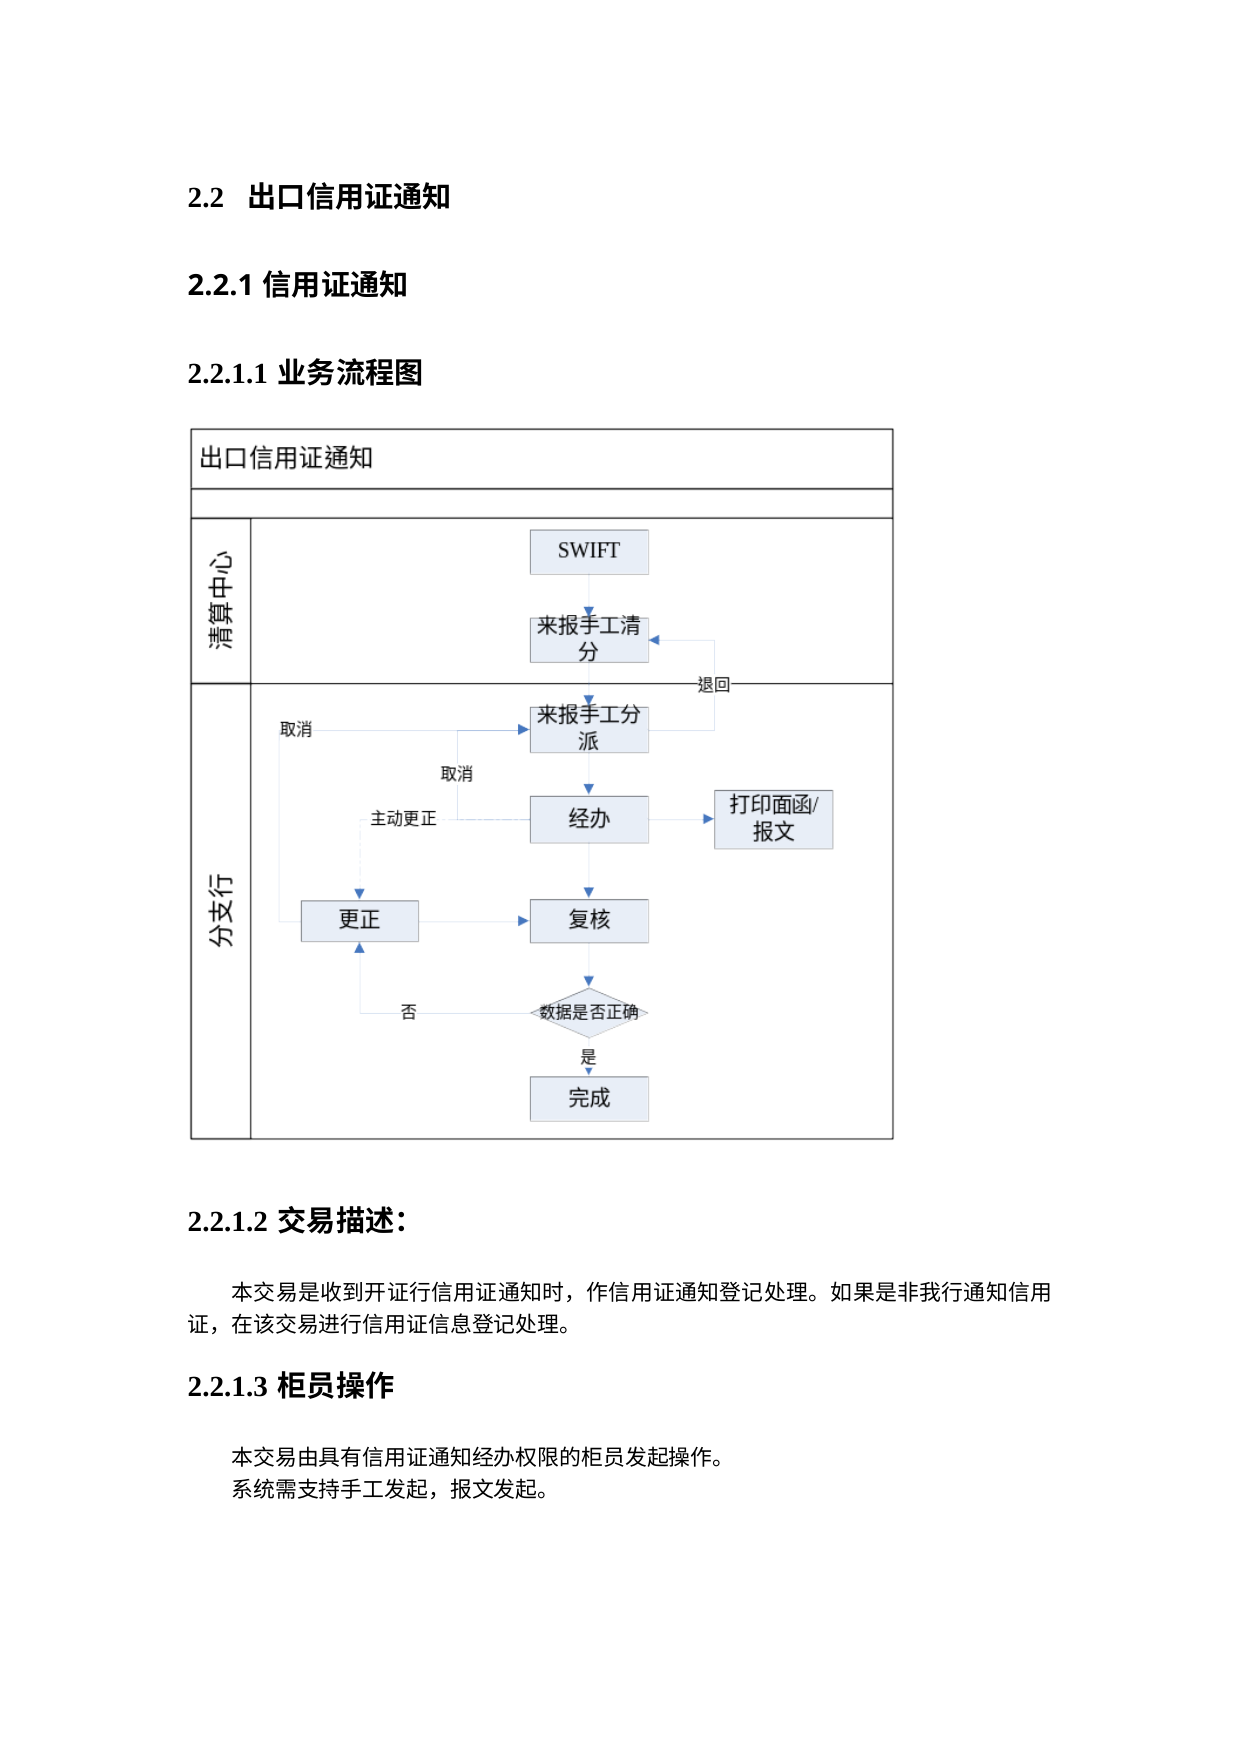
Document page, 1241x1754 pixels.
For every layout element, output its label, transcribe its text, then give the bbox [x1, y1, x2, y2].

text 本交易由具有信用证通知经办权限的柜员发起操作。 [187, 1439, 1053, 1472]
subtitle 业务流程图 [187, 338, 1053, 403]
subtitle 信用证通知 [187, 250, 1053, 315]
text 本交易是收到开证行信用证通知时，作信用证通知登记处理。如果是非我行通知信用证，在该交易进行信用证信息登记处理。 [187, 1274, 1053, 1339]
subtitle 出口信用证通知 [187, 162, 1053, 227]
subtitle 柜员操作 [187, 1352, 1053, 1417]
subtitle 交易描述： [187, 1186, 1053, 1251]
text 系统需支持手工发起，报文发起。 [187, 1472, 1053, 1504]
